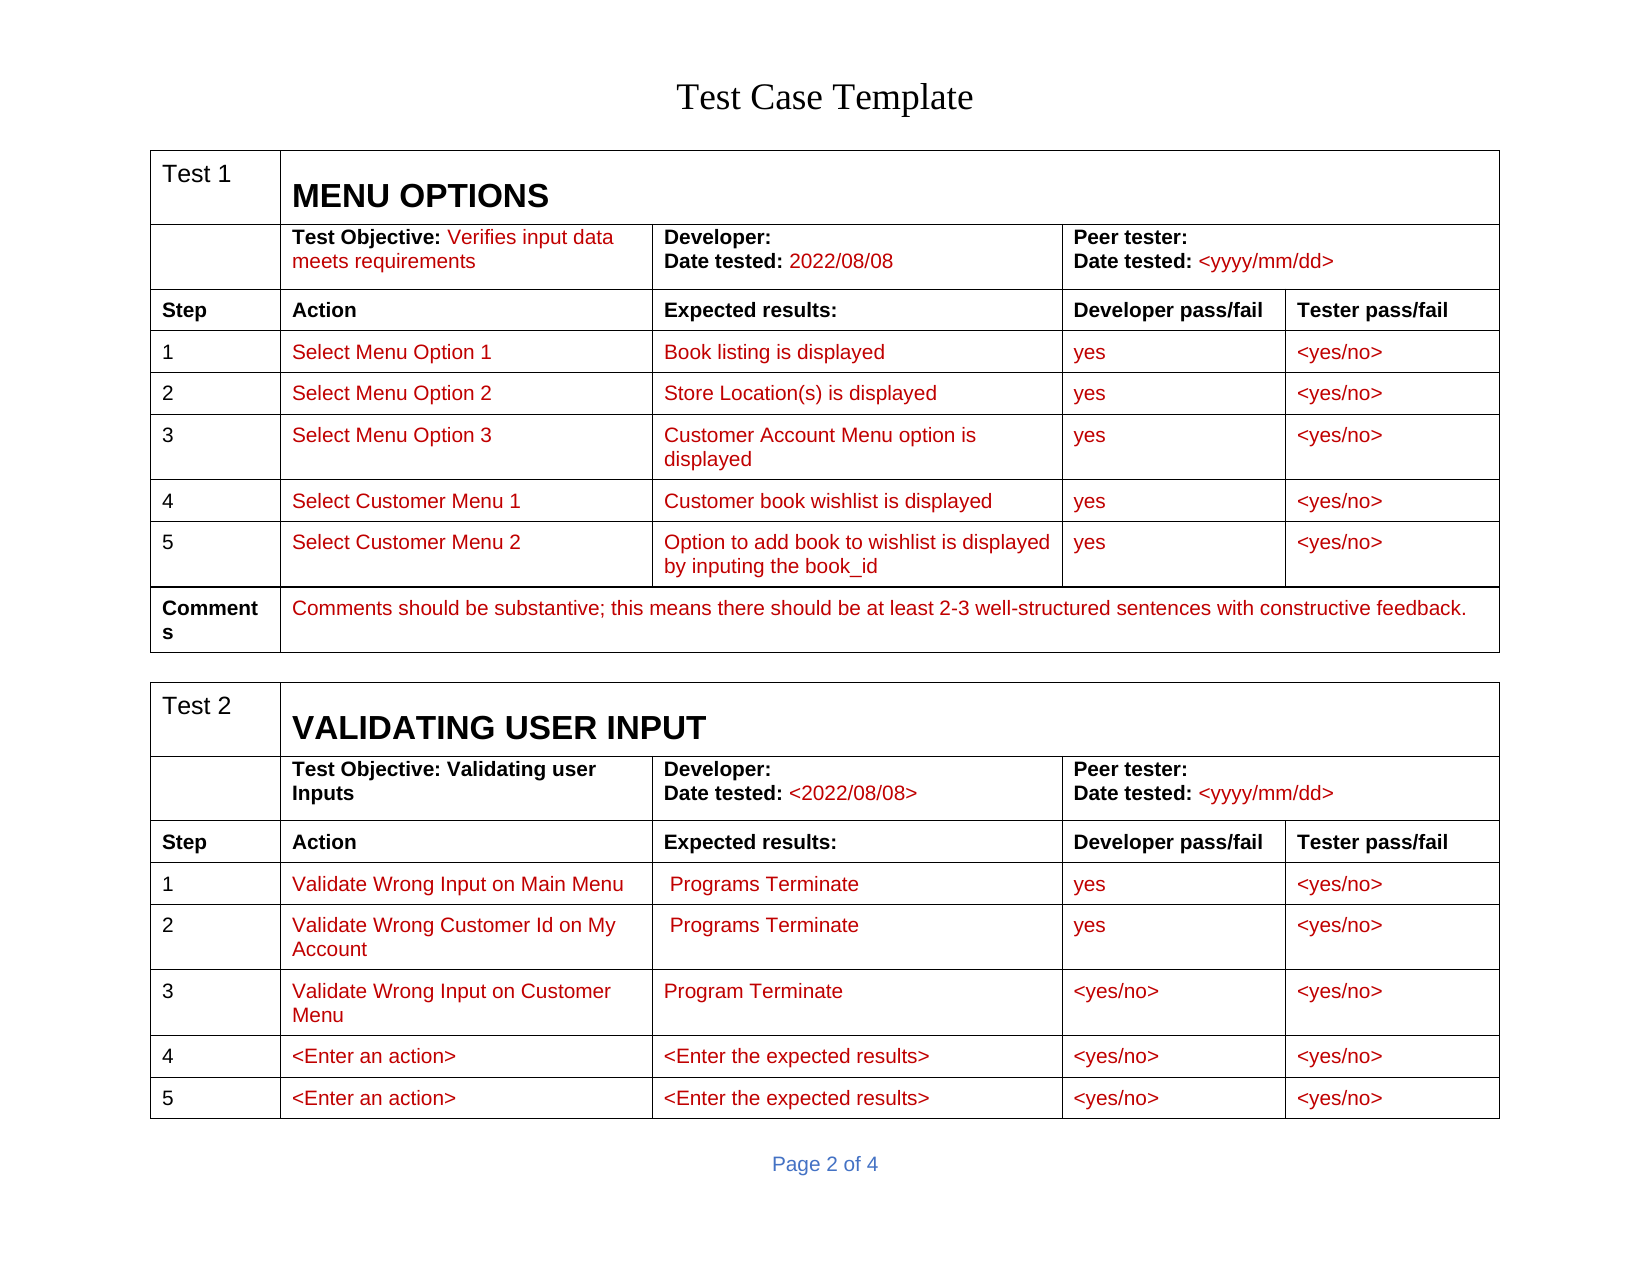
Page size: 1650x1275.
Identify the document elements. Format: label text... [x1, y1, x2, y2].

table_cell <yes/no> [1286, 1036, 1499, 1077]
table_cell Action [281, 290, 652, 330]
table_cell yes [1063, 863, 1285, 904]
table_cell <yes/no> [1286, 863, 1499, 904]
table_cell <yes/no> [1063, 1036, 1285, 1077]
table_cell [151, 757, 280, 820]
table_cell <yes/no> [1286, 415, 1499, 479]
table_cell Comments should be substantive; this means there should be at least 2-3 well-structured sentences with constructive feedback. [281, 588, 1499, 652]
table_cell [151, 225, 280, 288]
table_cell <yes/no> [1286, 373, 1499, 413]
table_header Test 2 [151, 683, 280, 756]
table_cell Tester pass/fail [1286, 290, 1499, 330]
table_cell Select Menu Option 2 [281, 373, 652, 413]
table_cell Comments [151, 588, 280, 652]
table_cell Peer tester: Date tested: <yyyy/mm/dd> [1063, 757, 1499, 820]
table_cell yes [1063, 415, 1285, 479]
table_cell Developer: Date tested: <2022/08/08> [653, 757, 1062, 820]
table_cell Select Menu Option 1 [281, 331, 652, 372]
table_cell <yes/no> [1063, 970, 1285, 1035]
table_header MENU OPTIONS [281, 151, 1499, 224]
table_cell Programs Terminate [653, 863, 1062, 904]
table_cell 3 [151, 970, 280, 1035]
table_cell Book listing is displayed [653, 331, 1062, 372]
table_cell Select Menu Option 3 [281, 415, 652, 479]
table_cell 5 [151, 522, 280, 586]
table_cell 3 [151, 415, 280, 479]
table_cell Select Customer Menu 2 [281, 522, 652, 586]
table_cell yes [1063, 522, 1285, 586]
table_cell 1 [151, 331, 280, 372]
table_cell Store Location(s) is displayed [653, 373, 1062, 413]
table_cell yes [1063, 905, 1285, 969]
table_cell Expected results: [653, 821, 1062, 862]
table_cell 4 [151, 1036, 280, 1077]
table_cell yes [1063, 373, 1285, 413]
table_cell Test Objective: Verifies input data meets requirements [281, 225, 652, 288]
table_cell <yes/no> [1286, 970, 1499, 1035]
table_cell Program Terminate [653, 970, 1062, 1035]
table_cell Tester pass/fail [1286, 821, 1499, 862]
table_header Test 1 [151, 151, 280, 224]
table_cell Developer pass/fail [1063, 821, 1285, 862]
table_cell 5 [151, 1078, 280, 1118]
table_cell 1 [151, 863, 280, 904]
table_cell Validate Wrong Input on Customer Menu [281, 970, 652, 1035]
table_cell 4 [151, 480, 280, 521]
table_cell Select Customer Menu 1 [281, 480, 652, 521]
table_cell yes [1063, 331, 1285, 372]
table_cell Expected results: [653, 290, 1062, 330]
table_cell Step [151, 821, 280, 862]
table_cell <yes/no> [1286, 480, 1499, 521]
table_cell <yes/no> [1286, 905, 1499, 969]
table_cell Customer book wishlist is displayed [653, 480, 1062, 521]
table_cell 2 [151, 905, 280, 969]
table_cell Validate Wrong Customer Id on My Account [281, 905, 652, 969]
table_cell 2 [151, 373, 280, 413]
table_cell <Enter the expected results> [653, 1036, 1062, 1077]
table_cell Developer: Date tested: 2022/08/08 [653, 225, 1062, 288]
table_cell Step [151, 290, 280, 330]
table_cell Peer tester: Date tested: <yyyy/mm/dd> [1063, 225, 1499, 288]
table_cell Developer pass/fail [1063, 290, 1285, 330]
table_cell <Enter an action> [281, 1036, 652, 1077]
table_cell <Enter an action> [281, 1078, 652, 1118]
table_cell Programs Terminate [653, 905, 1062, 969]
table_cell Test Objective: Validating user Inputs [281, 757, 652, 820]
table_cell <yes/no> [1286, 1078, 1499, 1118]
table_cell yes [1063, 480, 1285, 521]
table_cell <yes/no> [1286, 522, 1499, 586]
table_header VALIDATING USER INPUT [281, 683, 1499, 756]
table_cell Action [281, 821, 652, 862]
table_cell Option to add book to wishlist is displayed by inputing the book_id [653, 522, 1062, 586]
table_cell Customer Account Menu option is displayed [653, 415, 1062, 479]
table_cell <yes/no> [1063, 1078, 1285, 1118]
table_cell <yes/no> [1286, 331, 1499, 372]
table_cell Validate Wrong Input on Main Menu [281, 863, 652, 904]
table_cell <Enter the expected results> [653, 1078, 1062, 1118]
